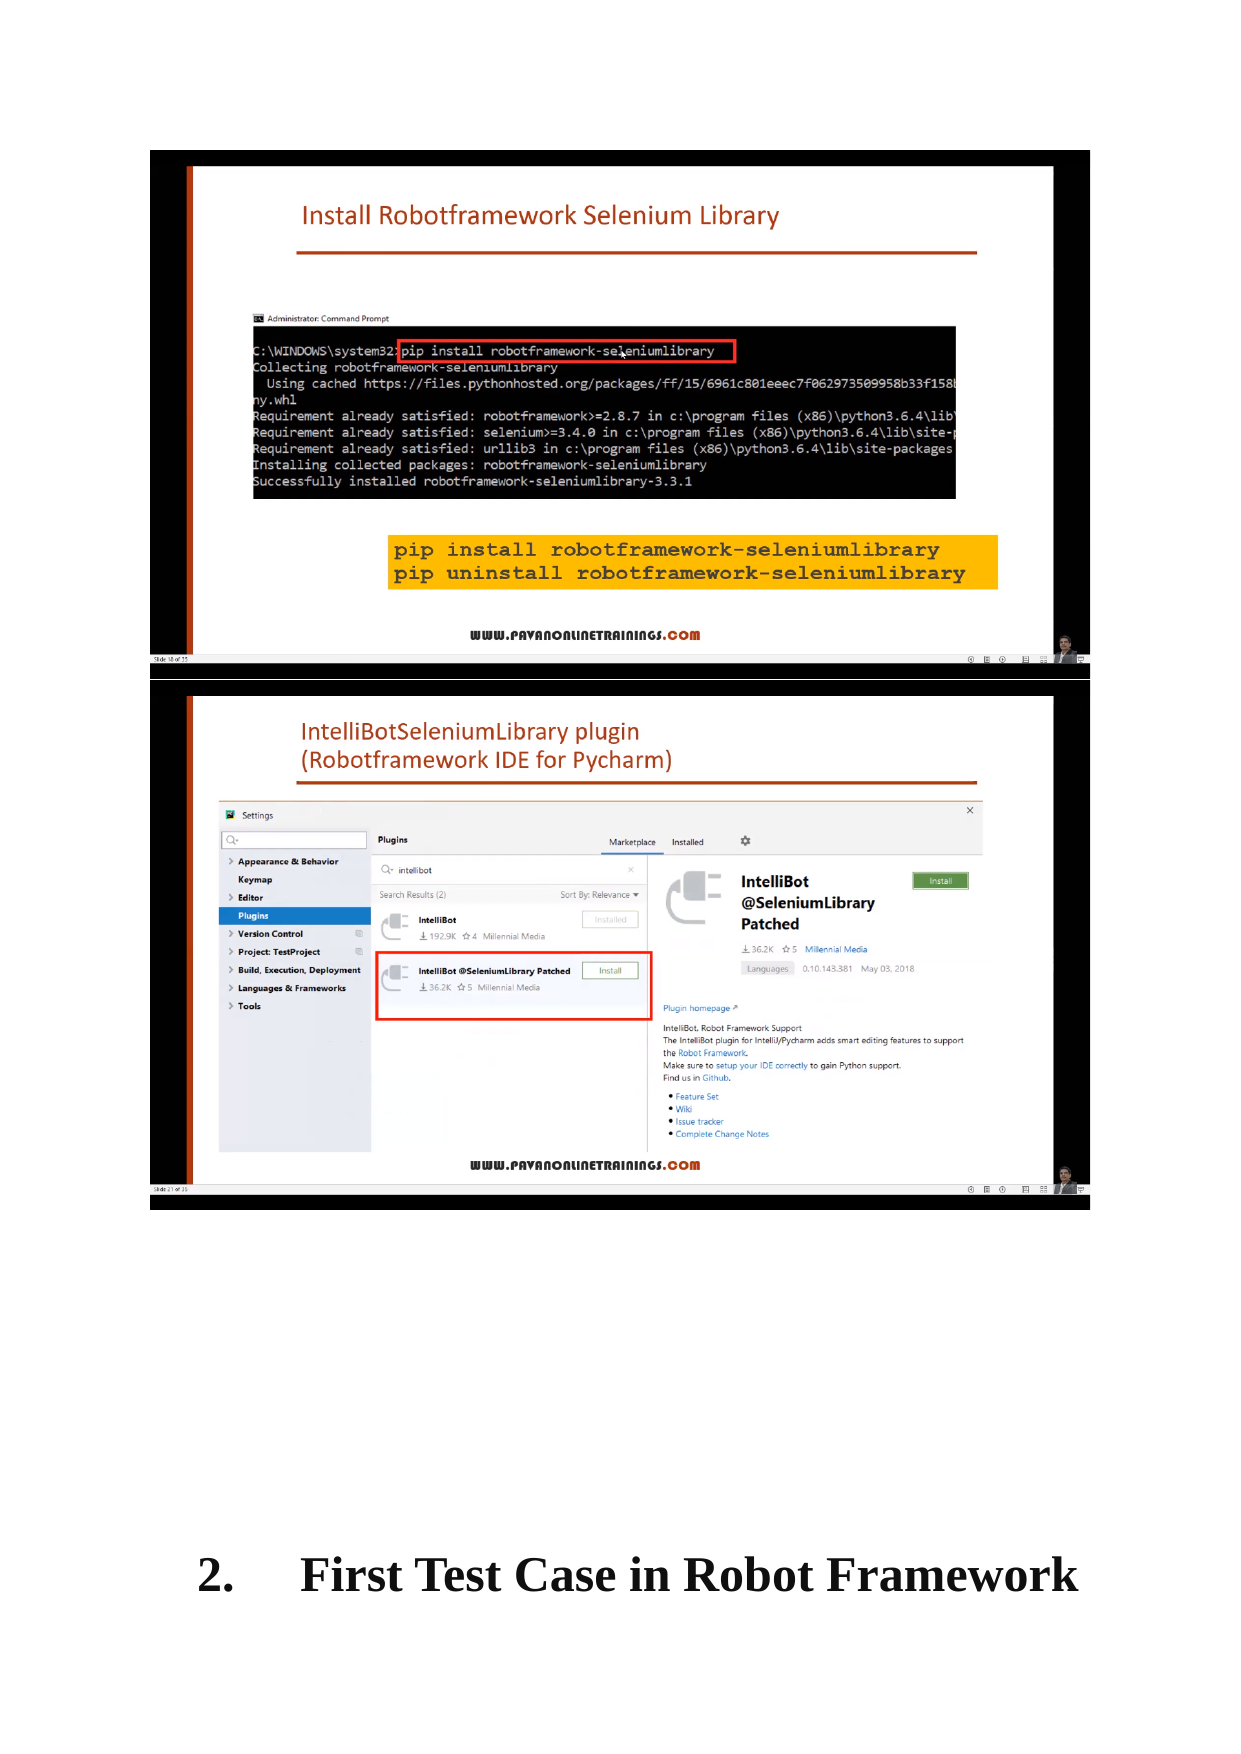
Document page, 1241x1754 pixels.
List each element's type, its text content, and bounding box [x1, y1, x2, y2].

picture [150, 150, 1091, 679]
subtitle First Test Case in Robot Framework [197, 1544, 1090, 1602]
picture [150, 680, 1091, 1210]
